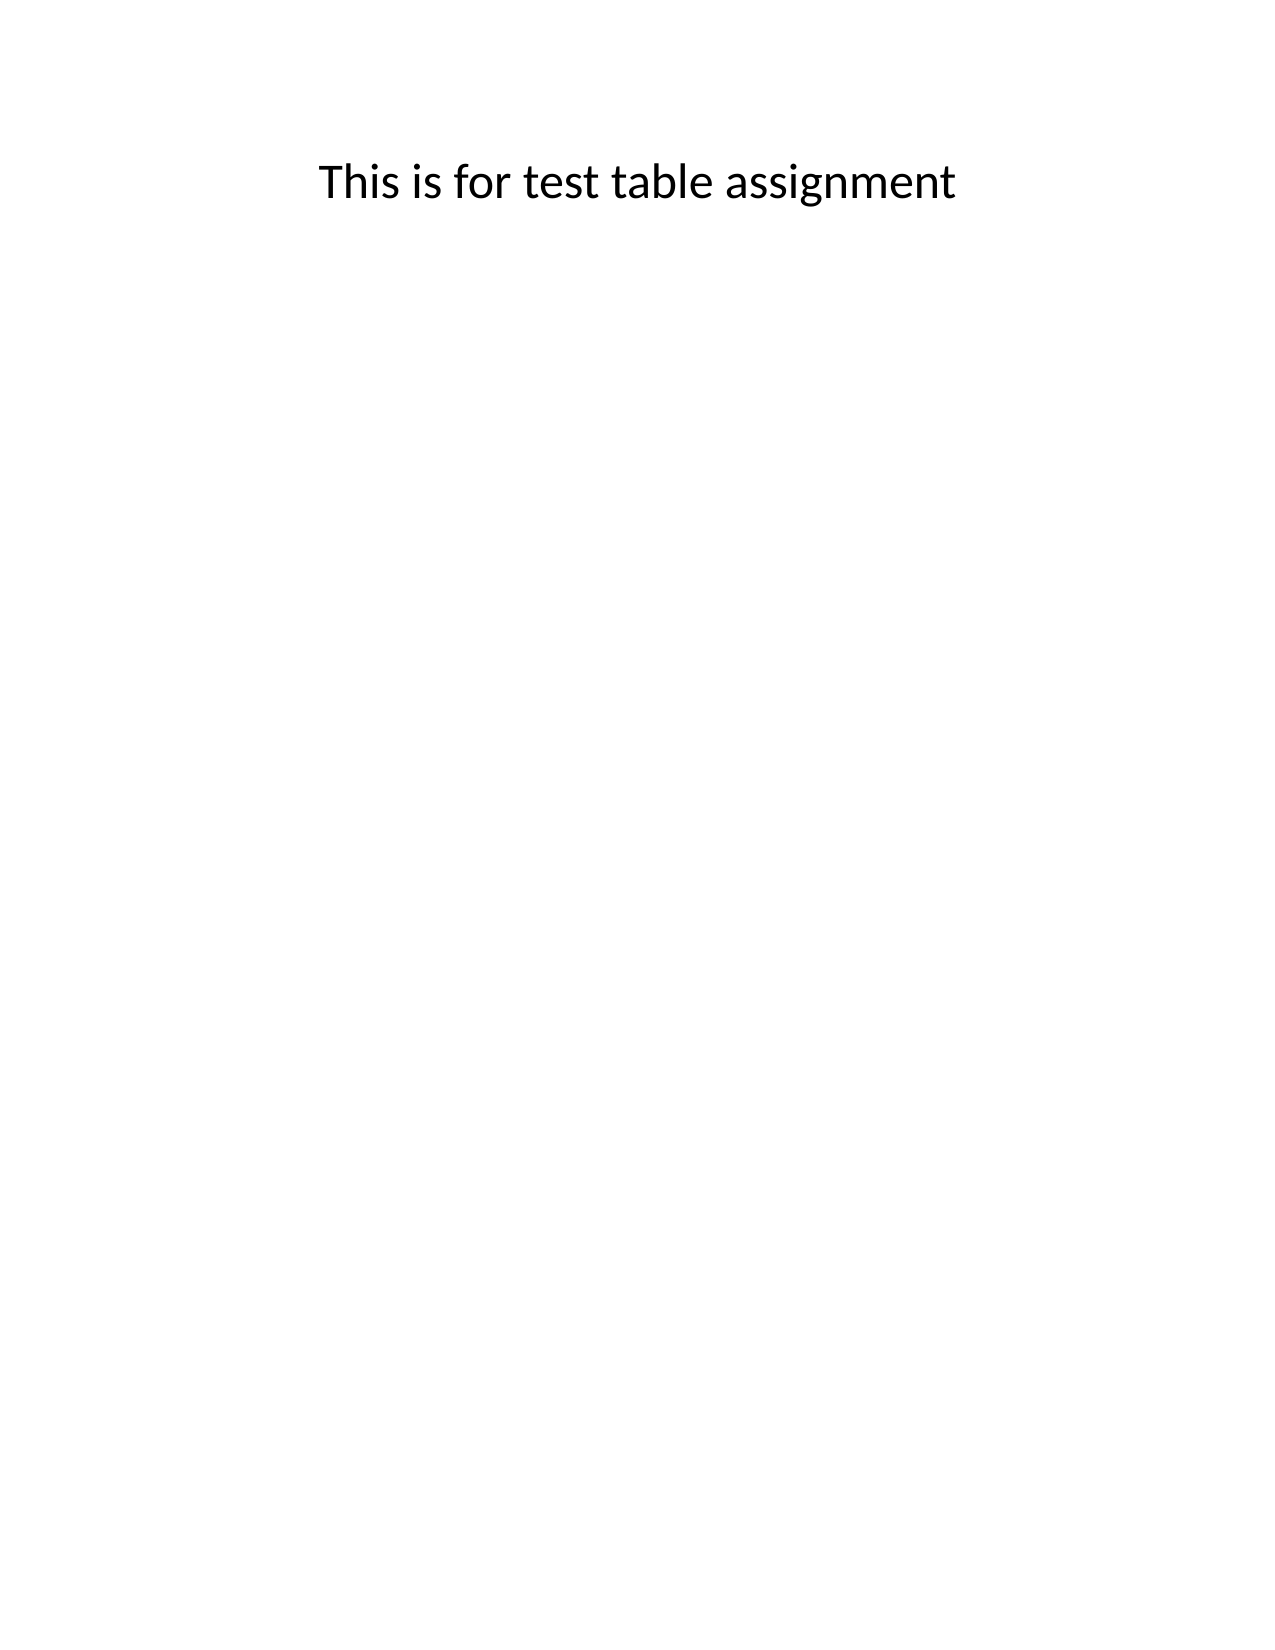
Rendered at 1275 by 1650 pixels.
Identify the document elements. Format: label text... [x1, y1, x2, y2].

text This is for test table assignment [150, 150, 1125, 211]
